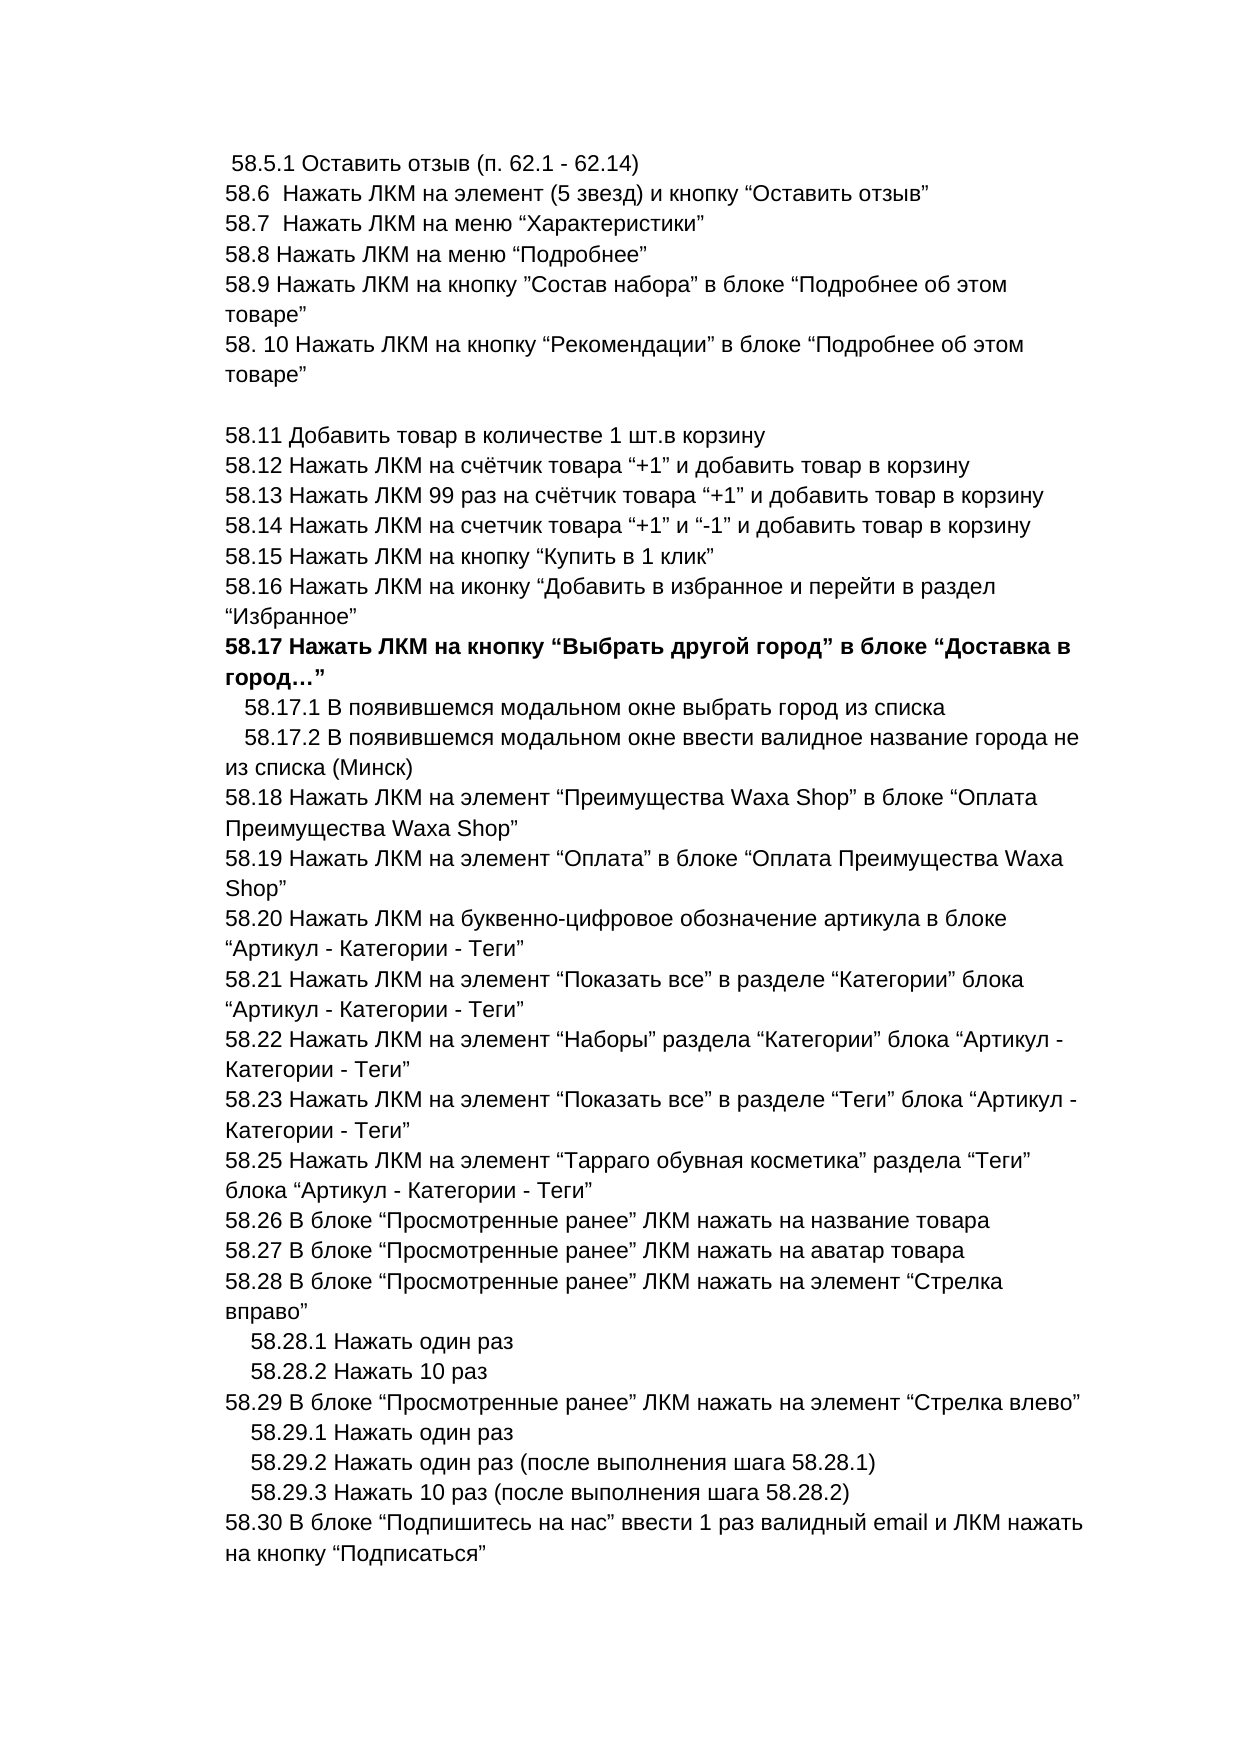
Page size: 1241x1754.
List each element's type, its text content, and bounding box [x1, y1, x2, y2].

text 58.25 Нажать ЛКМ на элемент “Тарраго обувная косметика” раздела “Теги” блока “Артикул - Категории - Теги” [225, 1147, 1090, 1203]
text 58.18 Нажать ЛКМ на элемент “Преимущества Waxa Shop” в блоке “Оплата Преимущества Waxa Shop” [225, 784, 1090, 841]
text 58.16 Нажать ЛКМ на иконку “Добавить в избранное и перейти в раздел “Избранное” [225, 573, 1090, 629]
text 58.11 Добавить товар в количестве 1 шт.в корзину [225, 422, 1090, 448]
text 58.23 Нажать ЛКМ на элемент “Показать все” в разделе “Теги” блока “Артикул - Категории - Теги” [225, 1086, 1090, 1143]
text 58.28.2 Нажать 10 раз [225, 1358, 1090, 1385]
text 58.14 Нажать ЛКМ на счетчик товара “+1” и “-1” и добавить товар в корзину [225, 512, 1090, 539]
text 58.17.2 В появившемся модальном окне ввести валидное название города не из списка (Минск) [225, 724, 1090, 781]
text 58.29.2 Нажать один раз (после выполнения шага 58.28.1) [225, 1449, 1090, 1475]
text 58.17 Нажать ЛКМ на кнопку “Выбрать другой город” в блоке “Доставка в город…” [225, 633, 1090, 690]
text 58.6 Нажать ЛКМ на элемент (5 звезд) и кнопку “Оставить отзыв” [225, 180, 1090, 207]
text 58.28.1 Нажать один раз [225, 1328, 1090, 1354]
text 58.28 В блоке “Просмотренные ранее” ЛКМ нажать на элемент “Стрелка вправо” [225, 1268, 1090, 1324]
text 58.5.1 Оставить отзыв (п. 62.1 - 62.14) [225, 150, 1090, 176]
text 58.13 Нажать ЛКМ 99 раз на счётчик товара “+1” и добавить товар в корзину [225, 482, 1090, 509]
text 58.21 Нажать ЛКМ на элемент “Показать все” в разделе “Категории” блока “Артикул - Категории - Теги” [225, 966, 1090, 1022]
text 58.29 В блоке “Просмотренные ранее” ЛКМ нажать на элемент “Стрелка влево” [225, 1388, 1090, 1415]
text 58. 10 Нажать ЛКМ на кнопку “Рекомендации” в блоке “Подробнее об этом товаре” [225, 331, 1090, 388]
text 58.7 Нажать ЛКМ на меню “Характеристики” [225, 210, 1090, 237]
text 58.22 Нажать ЛКМ на элемент “Наборы” раздела “Категории” блока “Артикул - Категории - Теги” [225, 1026, 1090, 1083]
text 58.19 Нажать ЛКМ на элемент “Оплата” в блоке “Оплата Преимущества Waxa Shop” [225, 845, 1090, 901]
text 58.9 Нажать ЛКМ на кнопку ”Состав набора” в блоке “Подробнее об этом товаре” [225, 271, 1090, 327]
text 58.15 Нажать ЛКМ на кнопку “Купить в 1 клик” [225, 543, 1090, 569]
text 58.29.3 Нажать 10 раз (после выполнения шага 58.28.2) [225, 1479, 1090, 1506]
text 58.29.1 Нажать один раз [225, 1419, 1090, 1445]
text 58.20 Нажать ЛКМ на буквенно-цифровое обозначение артикула в блоке “Артикул - Категории - Теги” [225, 905, 1090, 962]
text 58.30 В блоке “Подпишитесь на нас” ввести 1 раз валидный email и ЛКМ нажать на кнопку “Подписаться” [225, 1509, 1090, 1566]
text 58.12 Нажать ЛКМ на счётчик товара “+1” и добавить товар в корзину [225, 452, 1090, 478]
text 58.27 В блоке “Просмотренные ранее” ЛКМ нажать на аватар товара [225, 1237, 1090, 1264]
text 58.17.1 В появившемся модальном окне выбрать город из списка [225, 694, 1090, 720]
text 58.8 Нажать ЛКМ на меню “Подробнее” [225, 241, 1090, 267]
text 58.26 В блоке “Просмотренные ранее” ЛКМ нажать на название товара [225, 1207, 1090, 1234]
